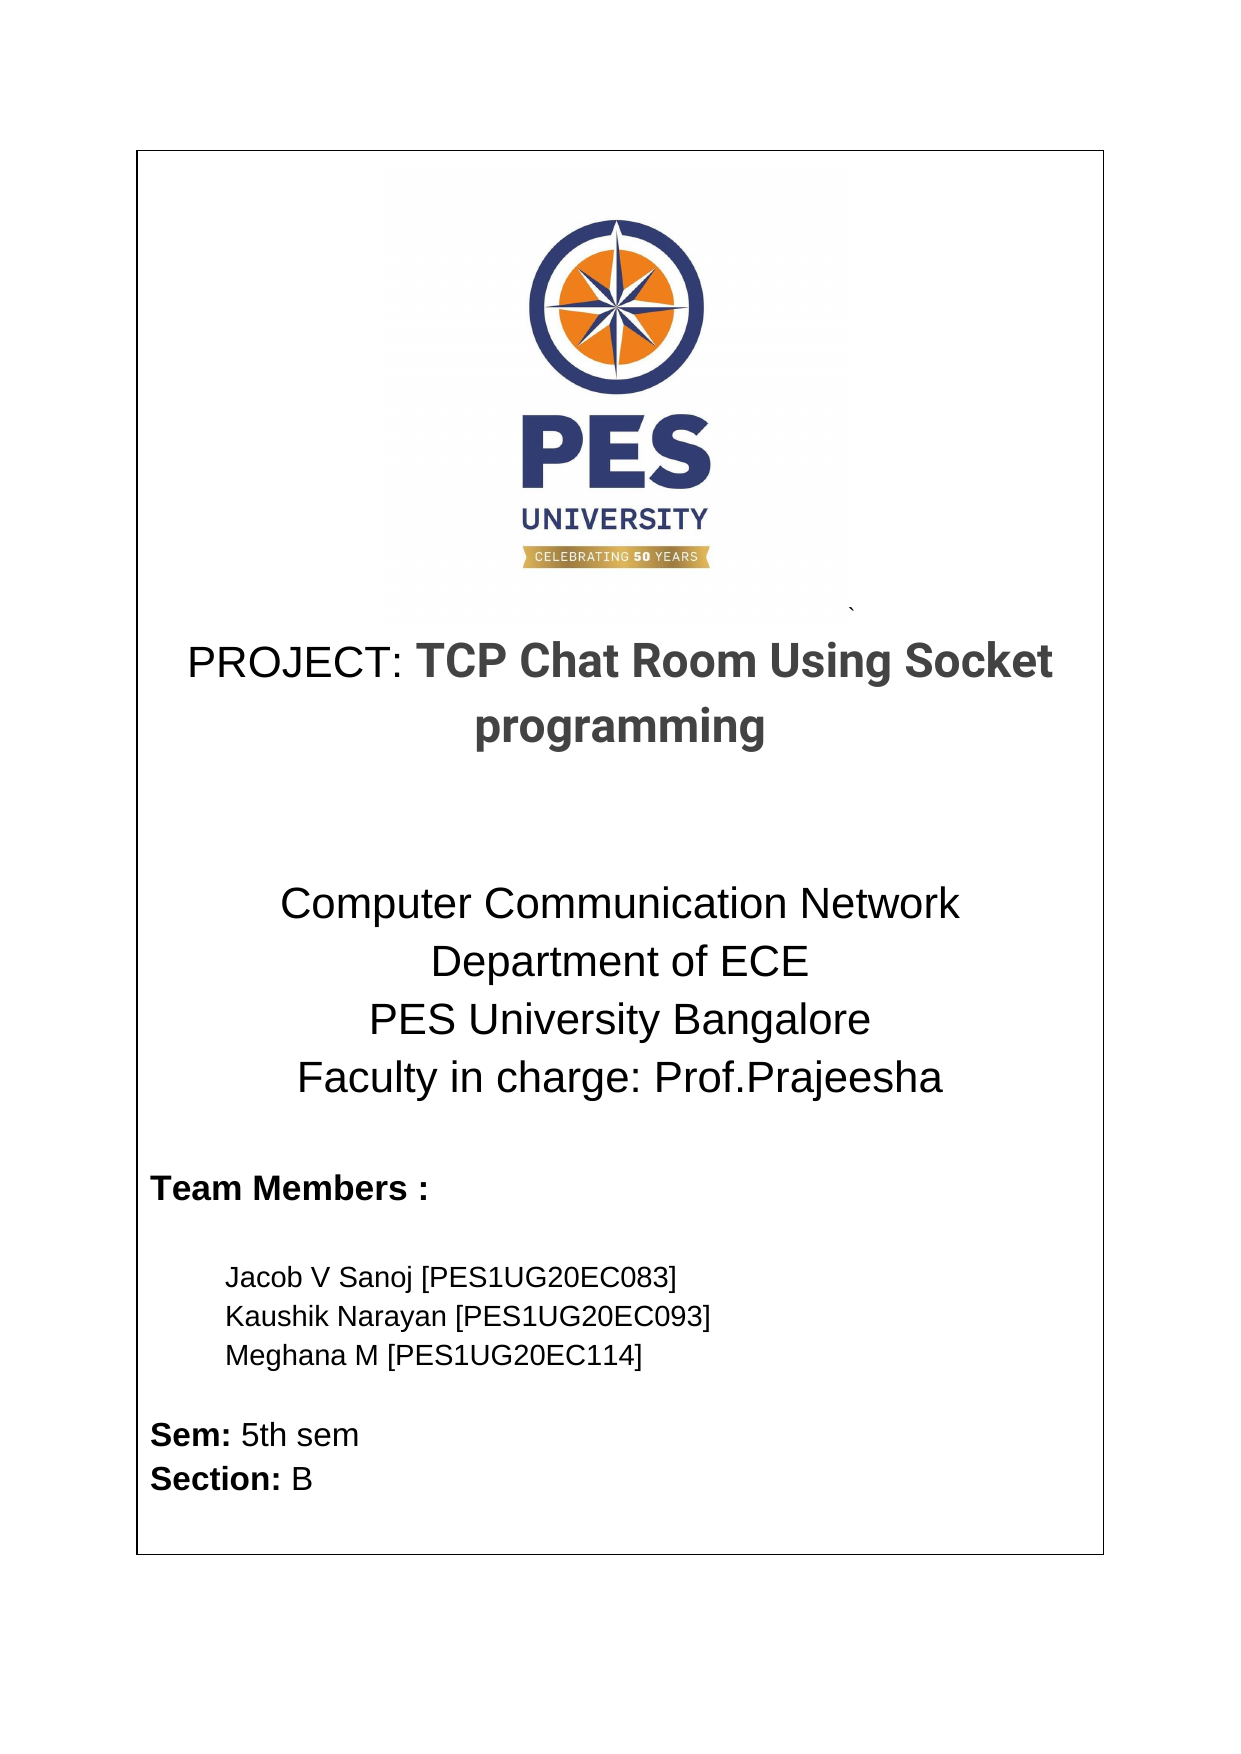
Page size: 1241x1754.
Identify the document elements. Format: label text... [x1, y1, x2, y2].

text Section: B [138, 1445, 1103, 1497]
text PROJECT: TCP Chat Room Using Socket programming [138, 620, 1103, 754]
text Meghana M [PES1UG20EC114] [138, 1324, 1103, 1371]
text PES University Bangalore [138, 980, 1103, 1038]
text Team Members : [138, 1153, 1103, 1208]
text Kaushik Narayan [PES1UG20EC093] [138, 1286, 1103, 1324]
text Jacob V Sanoj [PES1UG20EC083] [138, 1247, 1103, 1286]
text Computer Communication Network [138, 864, 1103, 922]
text Sem: 5th sem [138, 1401, 1103, 1445]
text Department of ECE [138, 922, 1103, 980]
text Faculty in charge: Prof.Prajeesha [138, 1038, 1103, 1102]
picture [385, 163, 848, 625]
